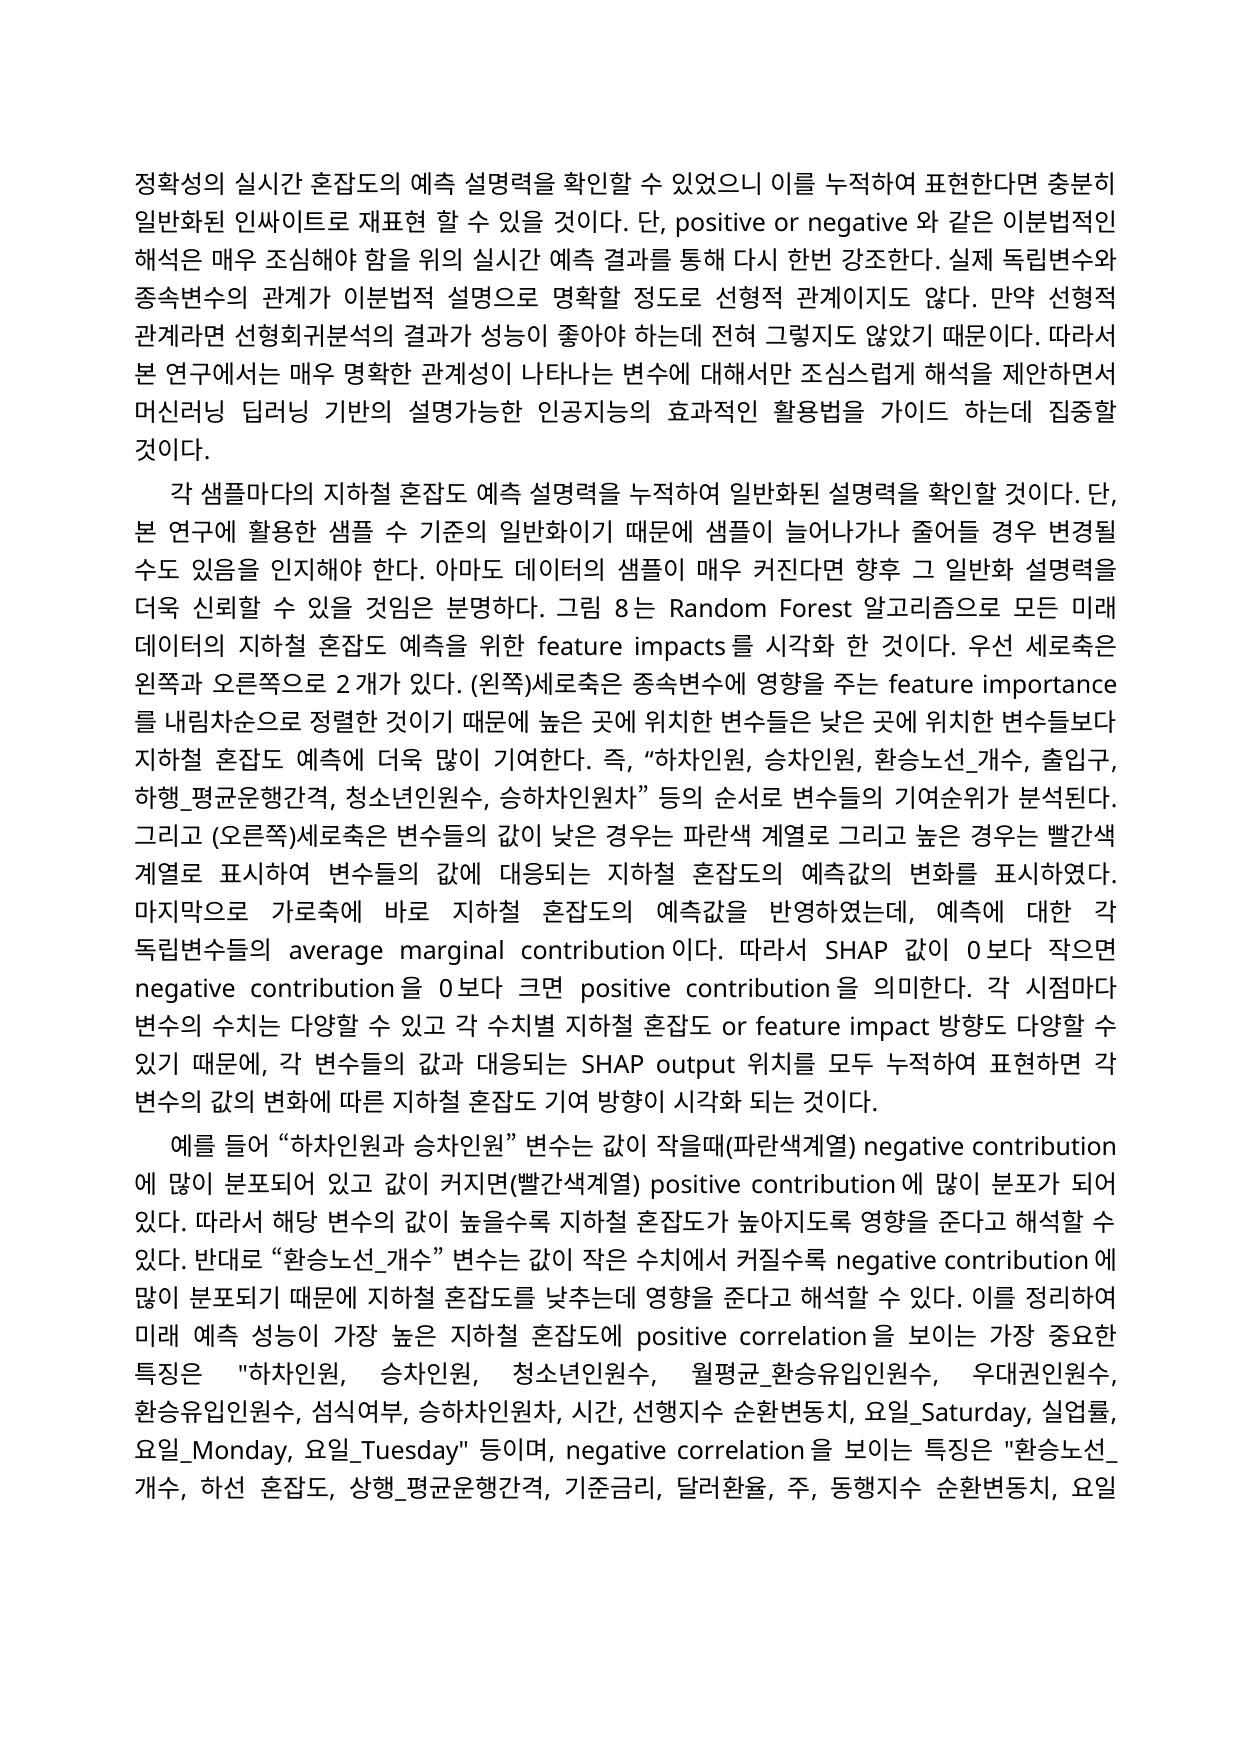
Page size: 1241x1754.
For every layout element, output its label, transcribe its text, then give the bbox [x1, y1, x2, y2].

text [134, 1126, 1117, 1504]
text 각 샘플마다의 지하철 혼잡도 예측 설명력을 누적하여 일반화된 설명력을 확인할 것이다. 단, 본 연구에 활용한 샘플 수 기준의 일반화이기 때문에 샘플이 늘어나가나 줄어들 경우 변경될 수도 있음을 인지해야 한다. 아마도 데이터의 샘플이 매우 커진다면 향후 그 일반화 설명력을 더욱 신뢰할 수 있을 것임은 분명하다. 그림 5는 Random Forest 알고리즘으로 모든 미래 데이터의 지하철 혼잡도 예측을 위한 feature impacts를 시각화 한 것이다. 우선 세로축은 왼쪽과 오른쪽으로 2개가 있다. (왼쪽)세로축은 종속변수에 영향을 주는 feature importance 를 내림차순으로 정렬한 것이기 때문에 높은 곳에 위치한 변수들은 낮은 곳에 위치한 변수들보다 지하철 혼잡도 예측에 더욱 많이 기여한다. 즉, “하차인원, 승차인원, 환승노선_개수, 출입구, 하행_평균운행간격, 청소년인원수, 승하차인원차” 등의 순서로 변수들의 기여순위가 분석된다. 그리고 (오른쪽)세로축은 변수들의 값이 낮은 경우는 파란색 계열로 그리고 높은 경우는 빨간색 계열로 표시하여 변수들의 값에 대응되는 지하철 혼잡도의 예측값의 변화를 표시하였다. 마지막으로 가로축에 바로 지하철 혼잡도의 예측값을 반영하였는데, 예측에 대한 각 독립변수들의 average marginal contribution이다. 따라서 SHAP 값이 0보다 작으면 negative contribution을 0보다 크면 positive contribution을 의미한다. 각 시점마다 변수의 수치는 다양할 수 있고 각 수치별 지하철 혼잡도 or feature impact 방향도 다양할 수 있기 때문에, 각 변수들의 값과 대응되는 SHAP output 위치를 모두 누적하여 표현하면 각 변수의 값의 변화에 따른 지하철 혼잡도 기여 방향이 시각화 되는 것이다. [134, 474, 1117, 1119]
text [134, 164, 1117, 467]
